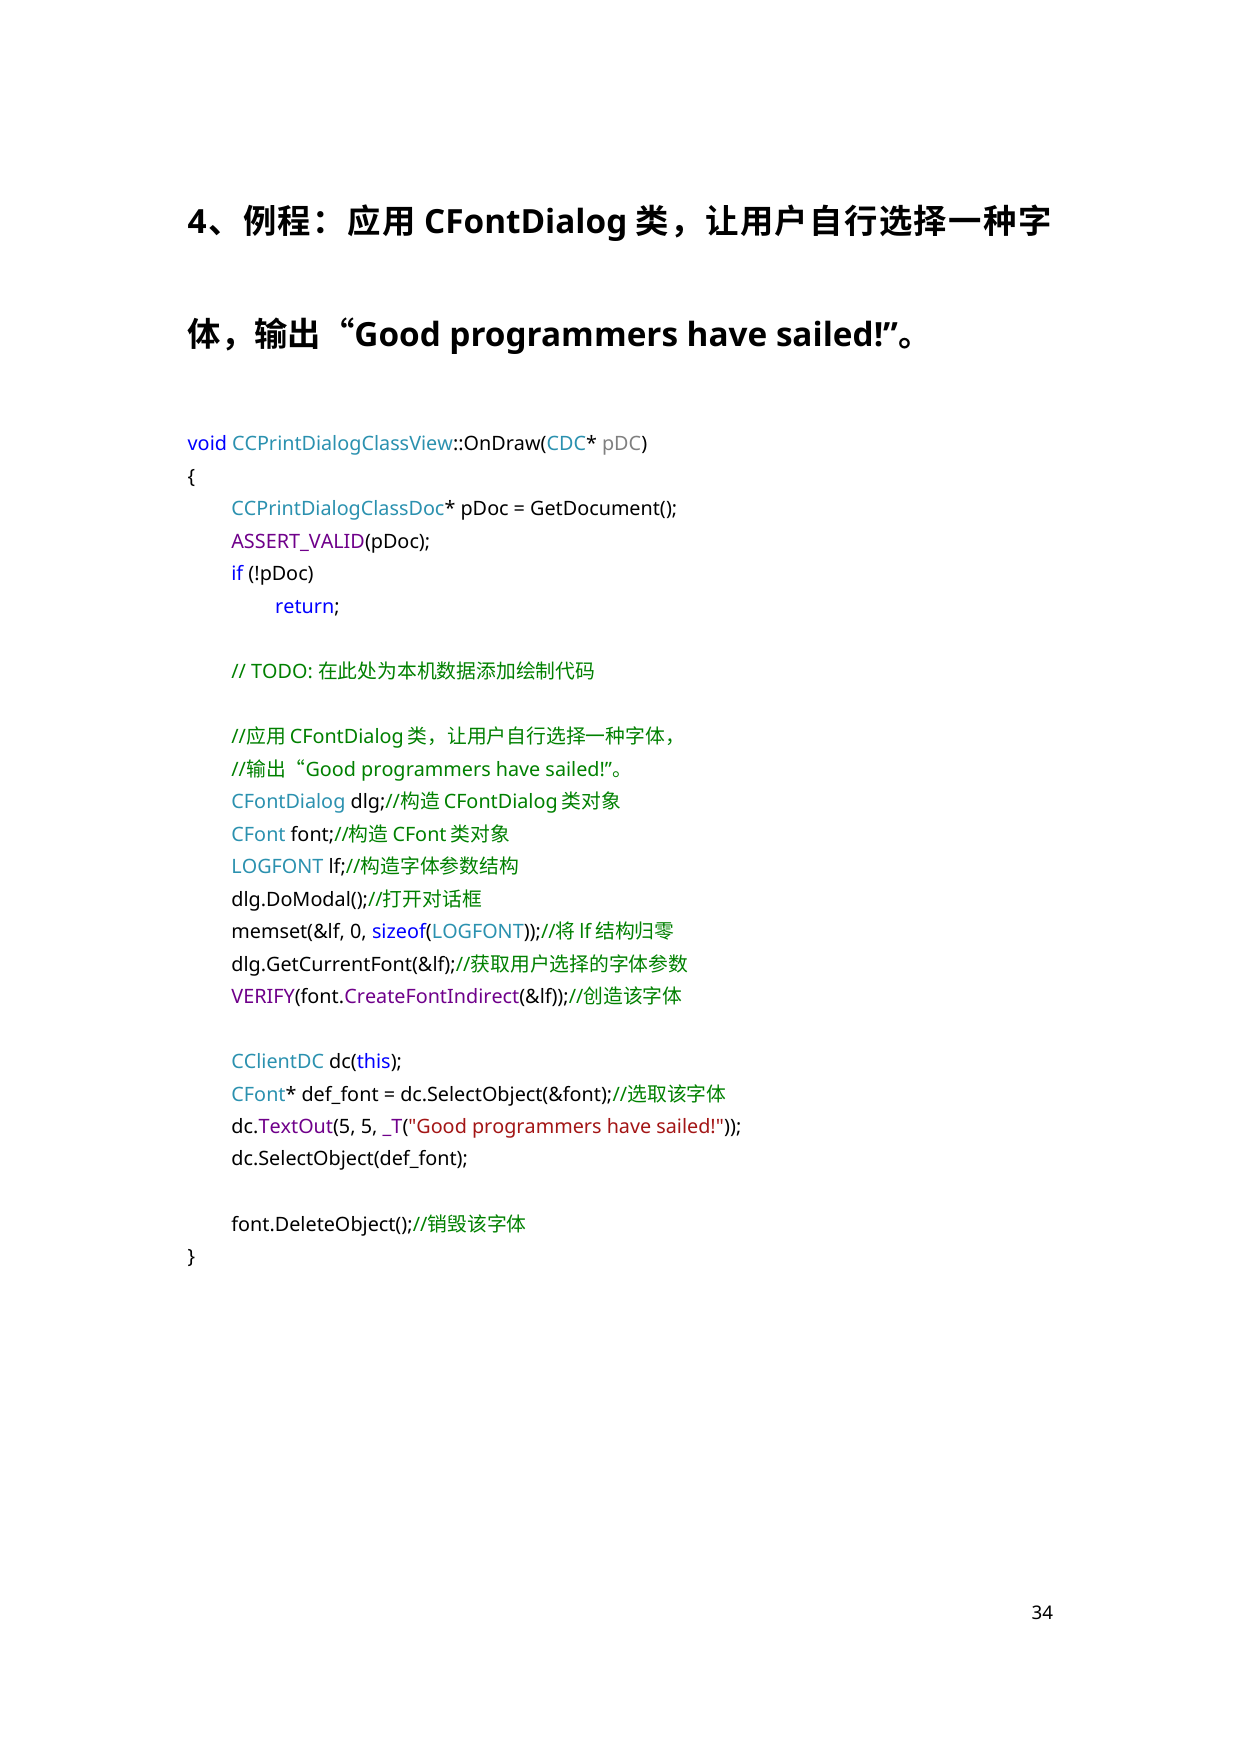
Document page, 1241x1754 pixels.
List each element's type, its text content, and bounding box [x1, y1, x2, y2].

text dc.SelectObject(def_font); [187, 1142, 1053, 1174]
text dlg.DoModal();//打开对话框 [187, 882, 1053, 914]
text ASSERT_VALID(pDoc); [187, 524, 1053, 557]
text { [187, 459, 1053, 492]
text return; [187, 589, 1053, 622]
text CFontDialog dlg;//构造CFontDialog类对象 [187, 784, 1053, 817]
text dc.TextOut(5, 5, _T("Good programmers have sailed!")); [187, 1109, 1053, 1142]
text } [187, 1239, 1053, 1272]
text CCPrintDialogClassDoc* pDoc = GetDocument(); [187, 492, 1053, 524]
text //应用CFontDialog类，让用户自行选择一种字体， [187, 719, 1053, 752]
text memset(&lf, 0, sizeof(LOGFONT));//将lf结构归零 [187, 914, 1053, 947]
text font.DeleteObject();//销毁该字体 [187, 1207, 1053, 1239]
subtitle 4、例程：应用CFontDialog类，让用户自行选择一种字体，输出“Good programmers have sailed!”。 [187, 187, 1053, 364]
text dlg.GetCurrentFont(&lf);//获取用户选择的字体参数 [187, 947, 1053, 979]
text void CCPrintDialogClassView::OnDraw(CDC* pDC) [187, 427, 1053, 459]
text if (!pDoc) [187, 557, 1053, 589]
text // TODO: 在此处为本机数据添加绘制代码 [187, 654, 1053, 687]
text CFont* def_font = dc.SelectObject(&font);//选取该字体 [187, 1077, 1053, 1109]
text //输出“Good programmers have sailed!”。 [187, 752, 1053, 784]
text CClientDC dc(this); [187, 1044, 1053, 1077]
text CFont font;//构造CFont类对象 [187, 817, 1053, 849]
text VERIFY(font.CreateFontIndirect(&lf));//创造该字体 [187, 979, 1053, 1012]
text LOGFONT lf;//构造字体参数结构 [187, 849, 1053, 882]
